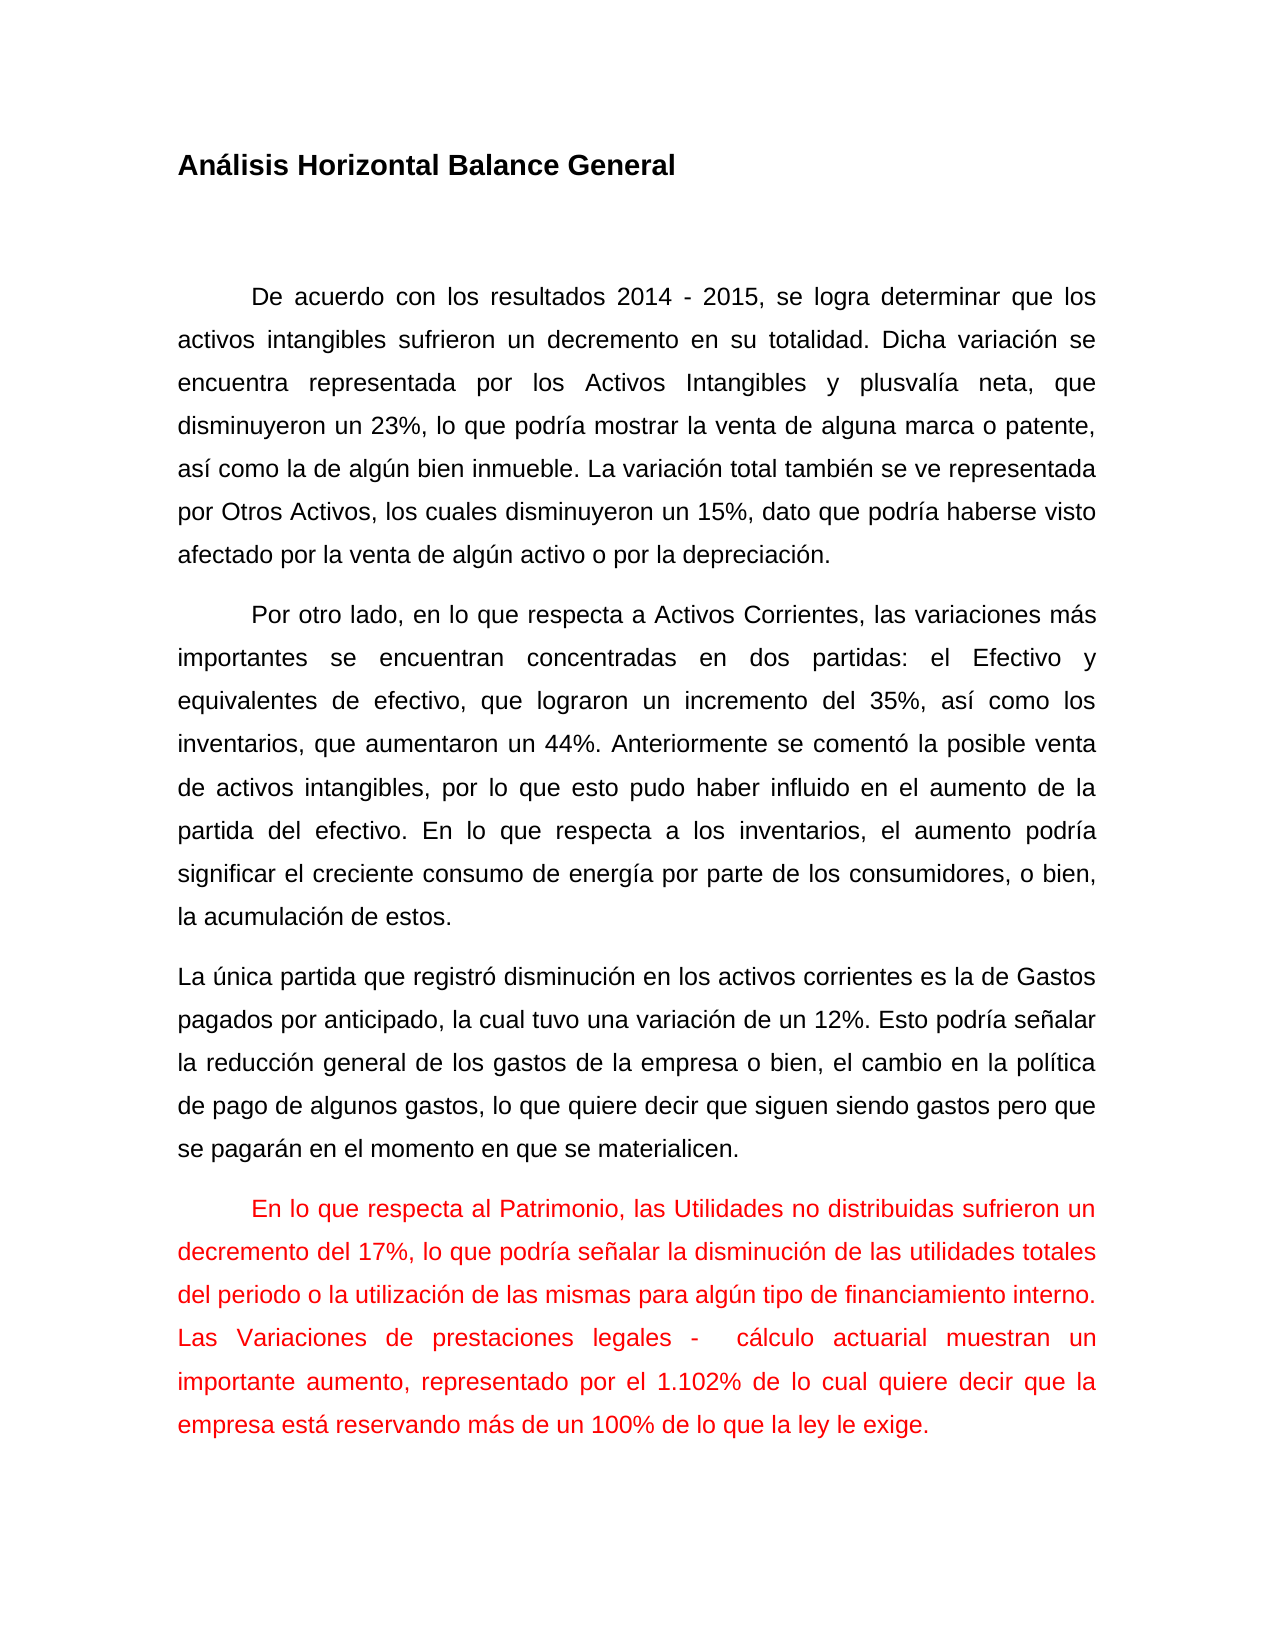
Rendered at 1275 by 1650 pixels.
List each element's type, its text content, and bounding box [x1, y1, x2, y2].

text Por otro lado, en lo que respecta a Activos Corrientes, las variaciones más importantes se encuentran concentradas en dos partidas: el Efectivo y equivalentes de efectivo, que lograron un incremento del 35%, así como los inventarios, que aumentaron un 44%. Anteriormente se comentó la posible venta de activos intangibles, por lo que esto pudo haber influido en el aumento de la partida del efectivo. En lo que respecta a los inventarios, el aumento podría significar el creciente consumo de energía por parte de los consumidores, o bien, la acumulación de estos. [177, 600, 1098, 931]
text En lo que respecta al Patrimonio, las Utilidades no distribuidas sufrieron un decremento del 17%, lo que podría señalar la disminución de las utilidades totales del periodo o la utilización de las mismas para algún tipo de financiamiento interno. Las Variaciones de prestaciones legales - cálculo actuarial muestran un importante aumento, representado por el 1.102% de lo cual quiere decir que la empresa está reservando más de un 100% de lo que la ley le exige. [177, 1194, 1098, 1438]
text La única partida que registró disminución en los activos corrientes es la de Gastos pagados por anticipado, la cual tuvo una variación de un 12%. Esto podría señalar la reducción general de los gastos de la empresa o bien, el cambio en la política de pago de algunos gastos, lo que quiere decir que siguen siendo gastos pero que se pagarán en el momento en que se materialicen. [177, 962, 1098, 1163]
text De acuerdo con los resultados 2014 - 2015, se logra determinar que los activos intangibles sufrieron un decremento en su totalidad. Dicha variación se encuentra representada por los Activos Intangibles y plusvalía neta, que disminuyeron un 23%, lo que podría mostrar la venta de alguna marca o patente, así como la de algún bien inmueble. La variación total también se ve representada por Otros Activos, los cuales disminuyeron un 15%, dato que podría haberse visto afectado por la venta de algún activo o por la depreciación. [177, 282, 1098, 569]
text Análisis Horizontal Balance General [177, 148, 1098, 181]
